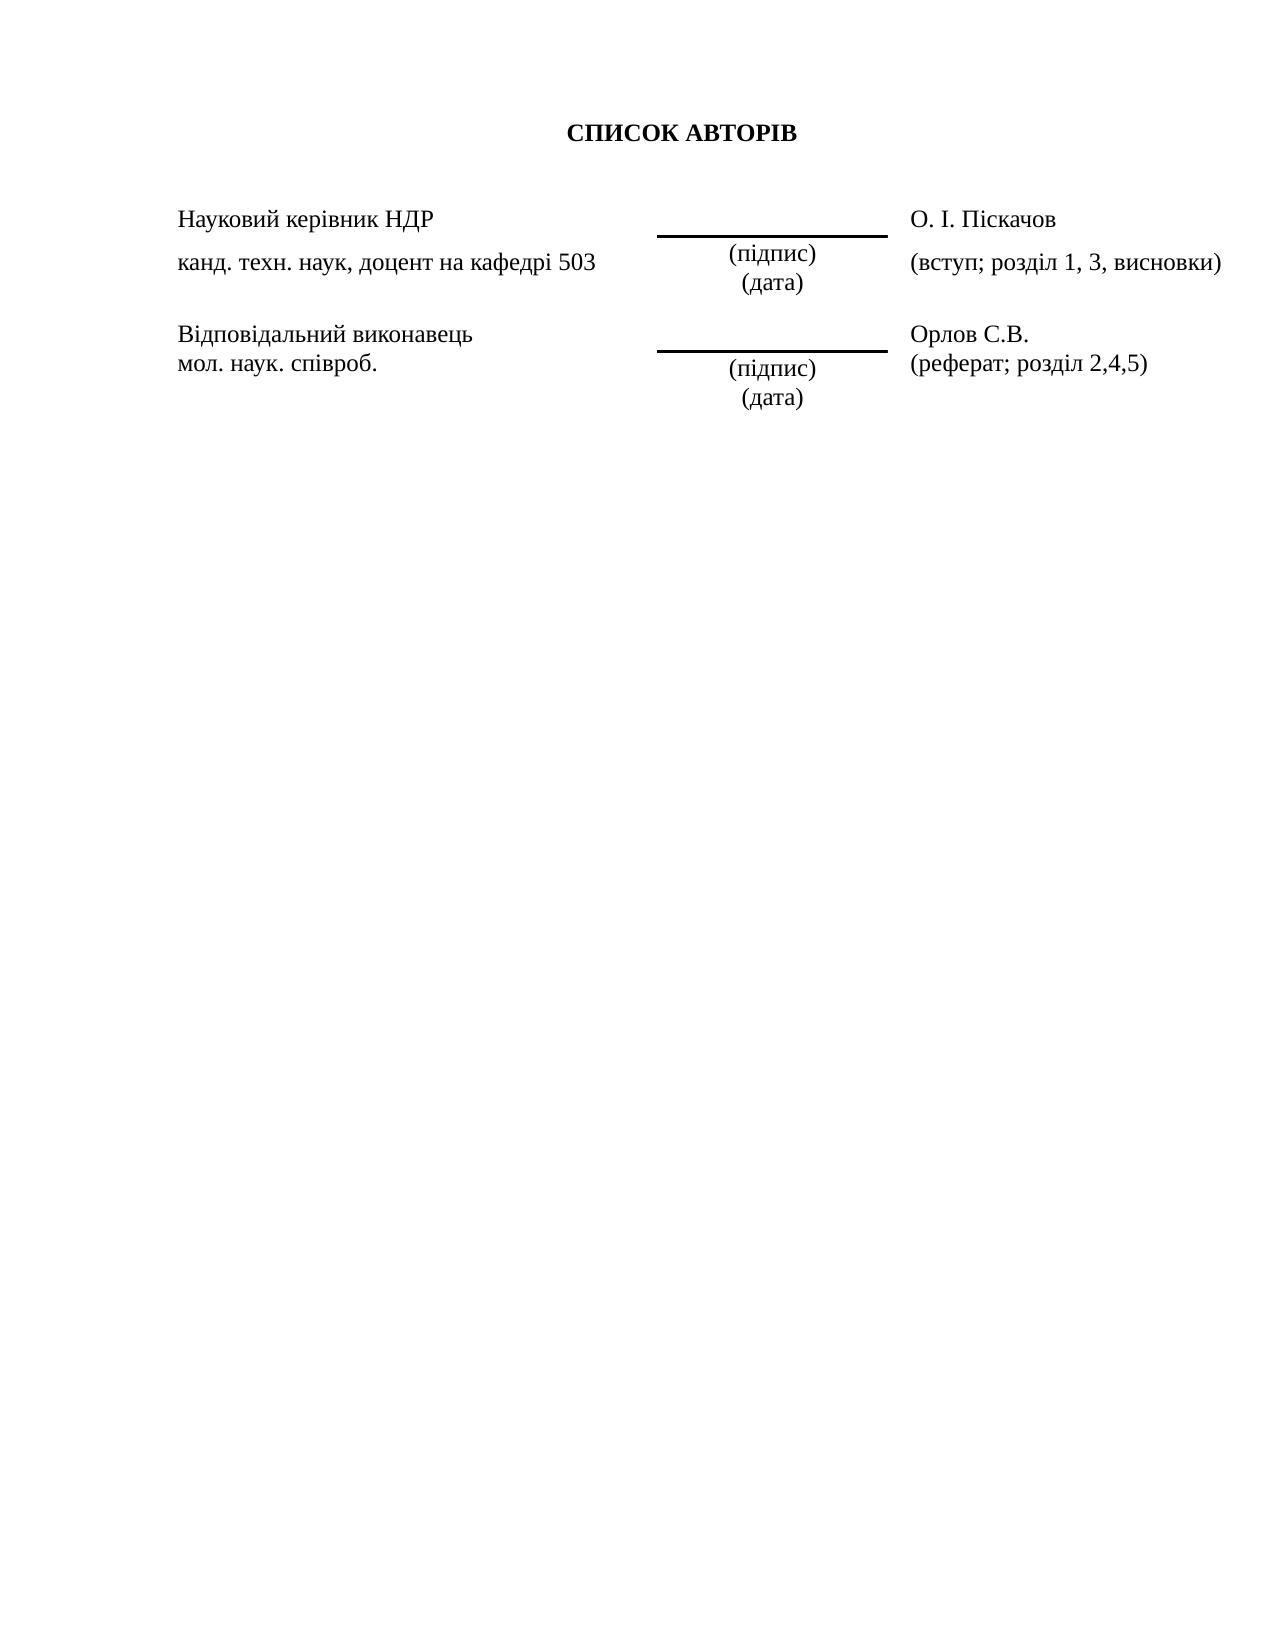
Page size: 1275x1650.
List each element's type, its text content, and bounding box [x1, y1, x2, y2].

table_cell Орлов С.В. (реферат; розділ 2,4,5) [899, 319, 1256, 411]
table_header Науковий керівник НДР канд. техн. наук, доцент на кафедрі 503 [166, 204, 646, 319]
table_header (підпис) (дата) [646, 204, 899, 319]
table_header О. І. Піскачов (вступ; розділ 1, 3, висновки) [899, 204, 1256, 319]
table_cell Відповідальний виконавець мол. наук. співроб. [166, 319, 646, 411]
text СПИСОК АВТОРІВ [177, 118, 1186, 147]
table_cell (підпис) (дата) [646, 319, 899, 411]
